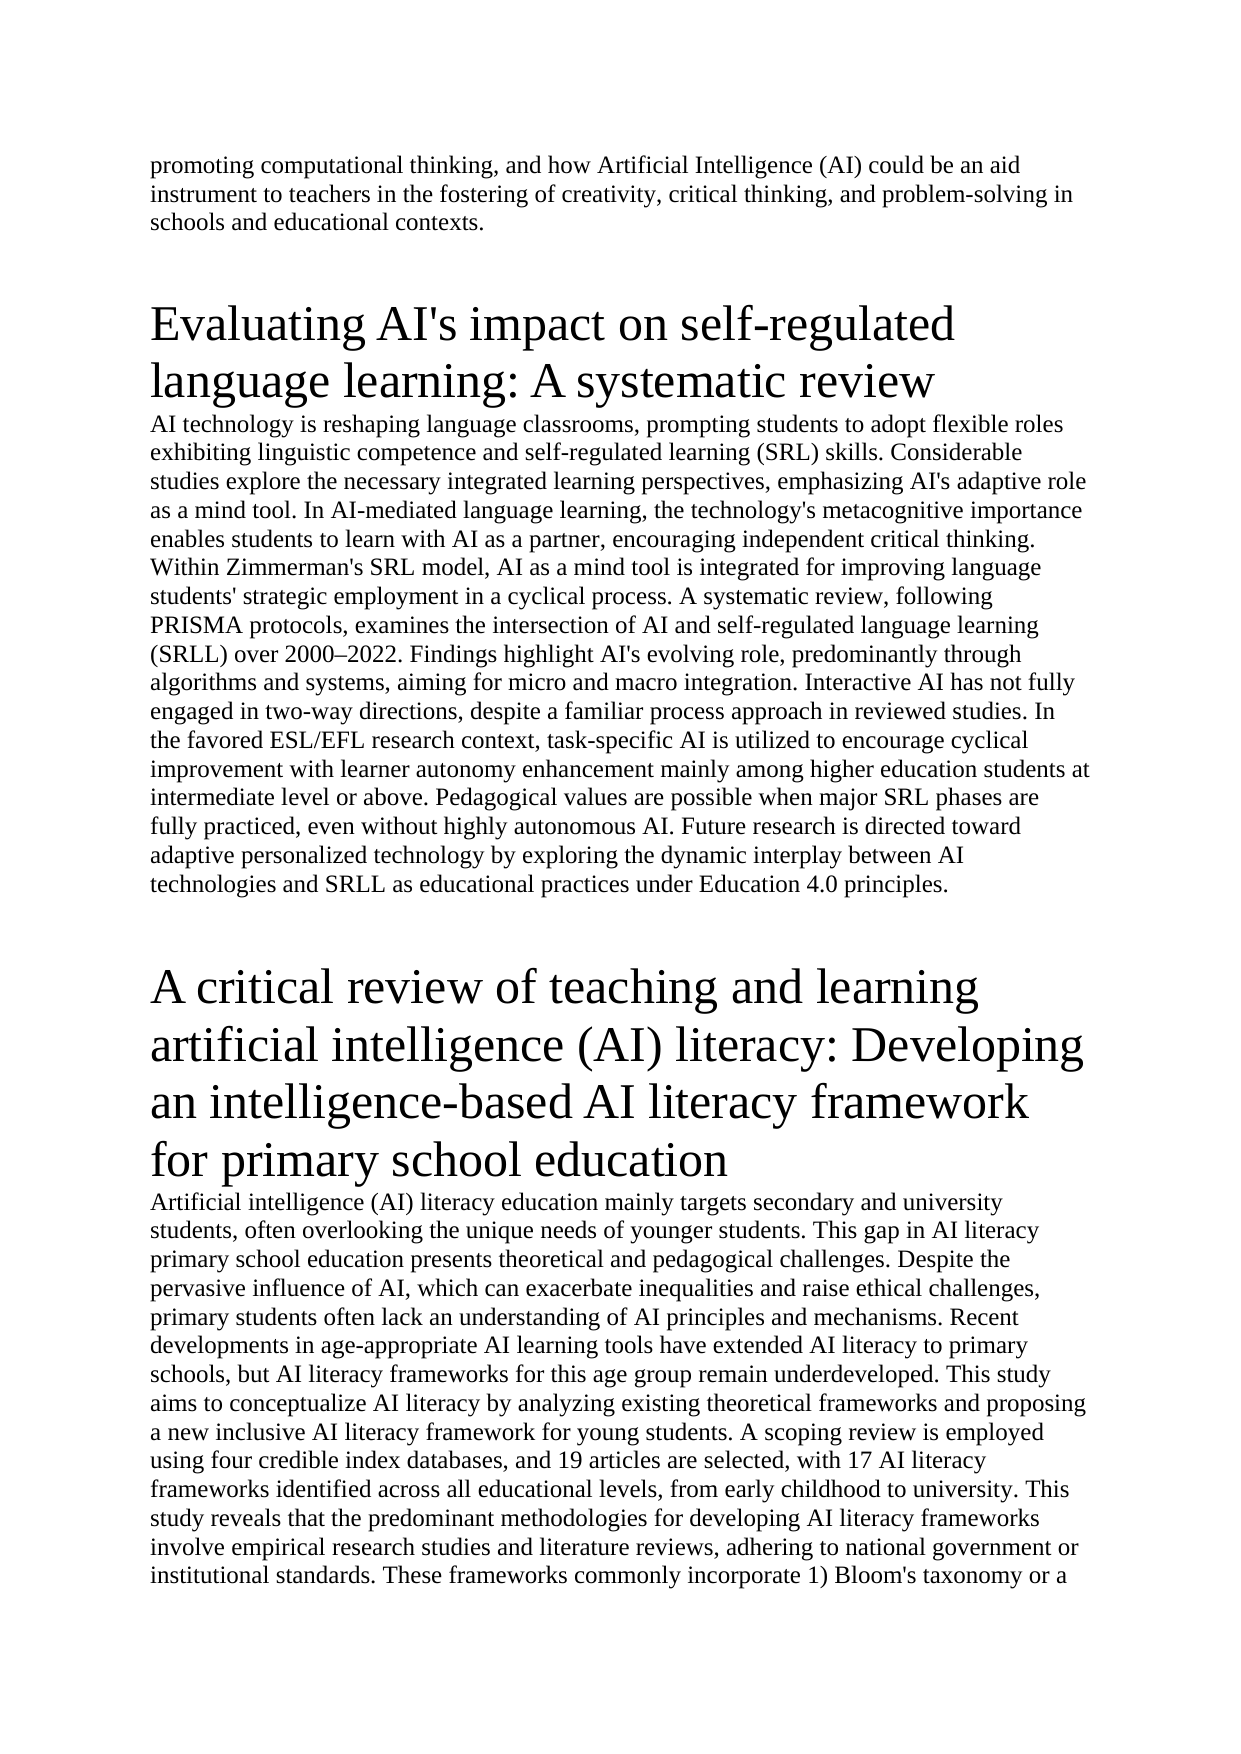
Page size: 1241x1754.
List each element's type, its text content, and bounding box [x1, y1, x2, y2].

text A critical review of teaching and learning artificial intelligence (AI) literacy: Developing an intelligence-based AI literacy framework for primary school education [150, 957, 1090, 1187]
text Evaluating AI's impact on self-regulated language learning: A systematic review [150, 294, 1090, 409]
text AI technology is reshaping language classrooms, prompting students to adopt flexible roles exhibiting linguistic competence and self-regulated learning (SRL) skills. Considerable studies explore the necessary integrated learning perspectives, emphasizing AI's adaptive role as a mind tool. In AI-mediated language learning, the technology's metacognitive importance enables students to learn with AI as a partner, encouraging independent critical thinking. Within Zimmerman's SRL model, AI as a mind tool is integrated for improving language students' strategic employment in a cyclical process. A systematic review, following PRISMA protocols, examines the intersection of AI and self-regulated language learning (SRLL) over 2000–2022. Findings highlight AI's evolving role, predominantly through algorithms and systems, aiming for micro and macro integration. Interactive AI has not fully engaged in two-way directions, despite a familiar process approach in reviewed studies. In the favored ESL/EFL research context, task-specific AI is utilized to encourage cyclical improvement with learner autonomy enhancement mainly among higher education students at intermediate level or above. Pedagogical values are possible when major SRL phases are fully practiced, even without highly autonomous AI. Future research is directed toward adaptive personalized technology by exploring the dynamic interplay between AI technologies and SRLL as educational practices under Education 4.0 principles. [150, 409, 1090, 897]
